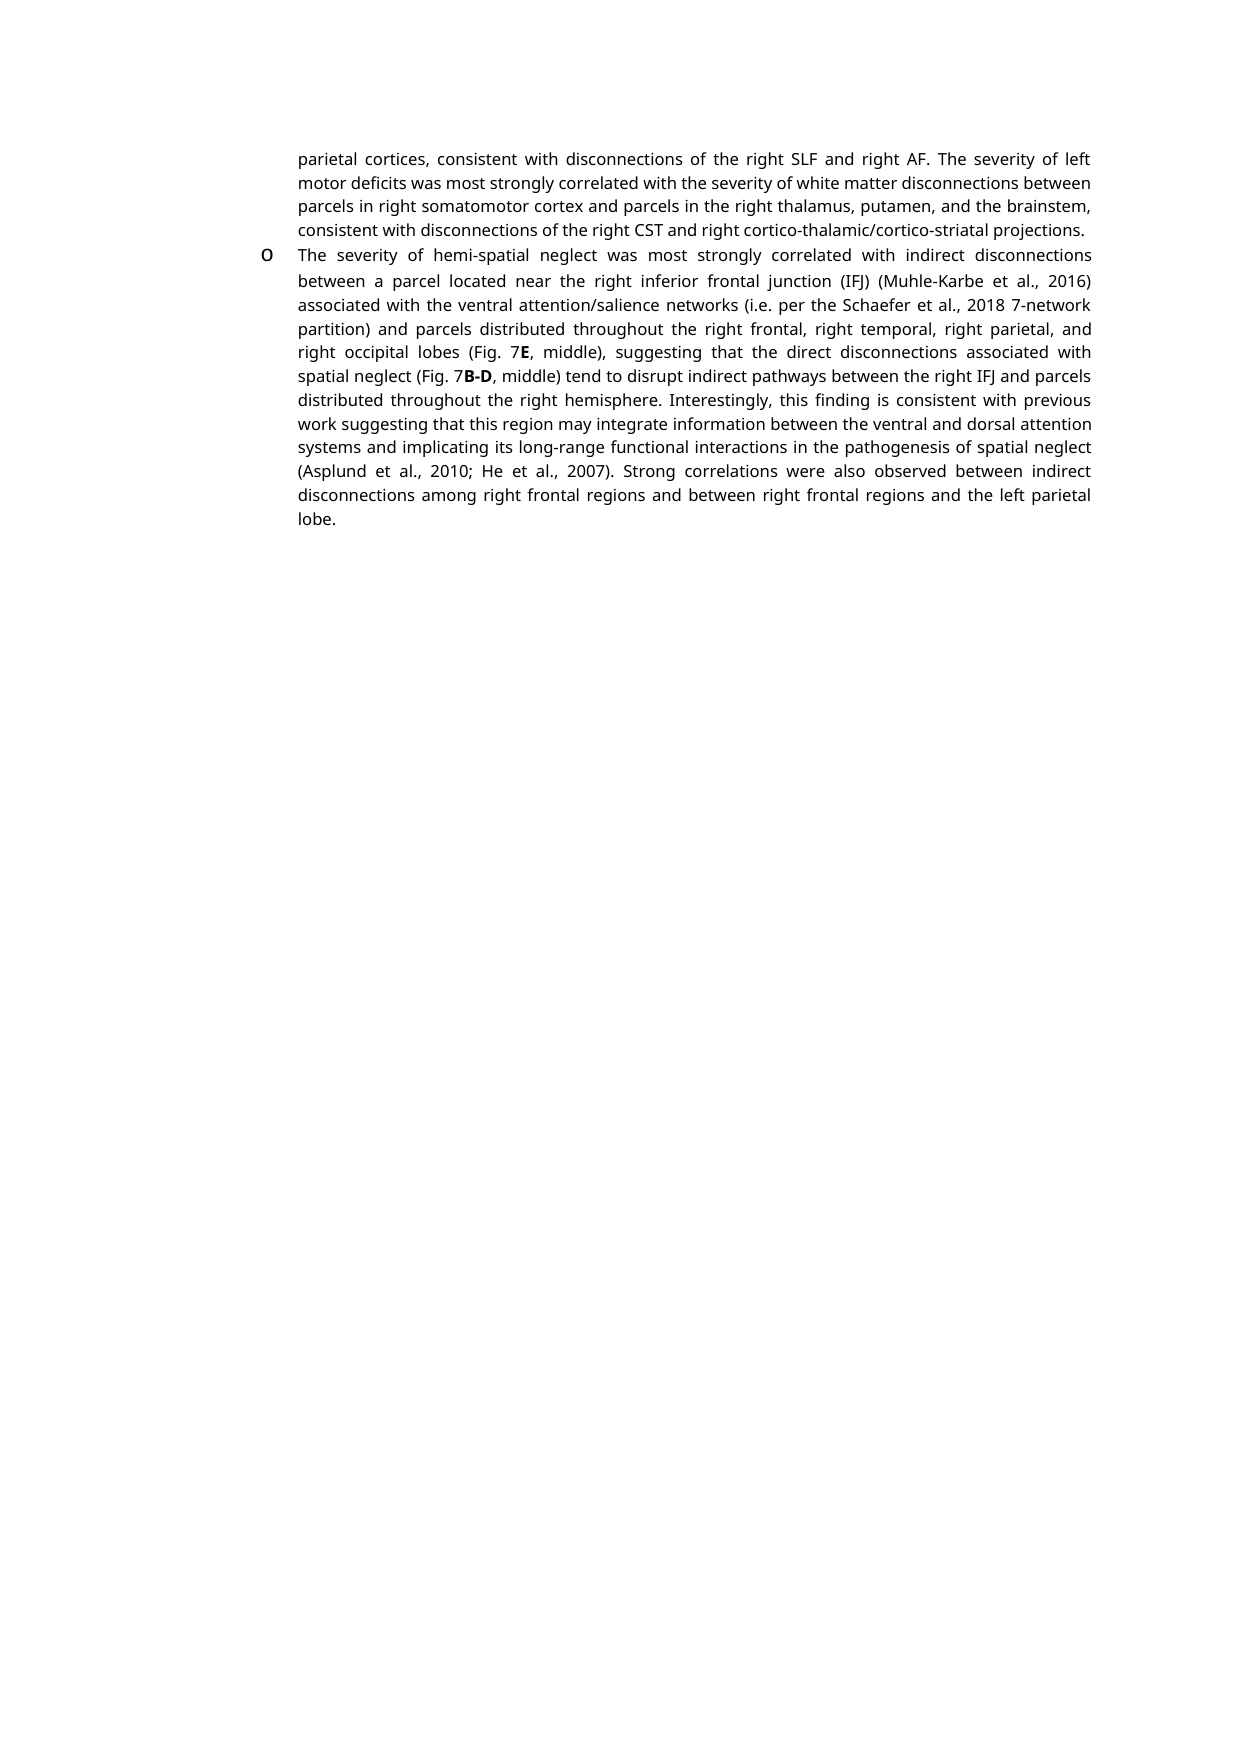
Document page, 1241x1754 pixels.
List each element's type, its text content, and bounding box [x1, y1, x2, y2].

list The severity of hemi-spatial neglect was most strongly correlated with indirect disconnections between a parcel located near the right inferior frontal junction (IFJ) (Muhle-Karbe et al., 2016) associated with the ventral attention/salience networks (i.e. per the Schaefer et al., 2018 7-network partition) and parcels distributed throughout the right frontal, right temporal, right parietal, and right occipital lobes (Fig. 7E, middle), suggesting that the direct disconnections associated with spatial neglect (Fig. 7B-D, middle) tend to disrupt indirect pathways between the right IFJ and parcels distributed throughout the right hemisphere. Interestingly, this finding is consistent with previous work suggesting that this region may integrate information between the ventral and dorsal attention systems and implicating its long-range functional interactions in the pathogenesis of spatial neglect (Asplund et al., 2010; He et al., 2007). Strong correlations were also observed between indirect disconnections among right frontal regions and between right frontal regions and the left parietal lobe. [260, 243, 1093, 530]
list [260, 148, 1093, 242]
